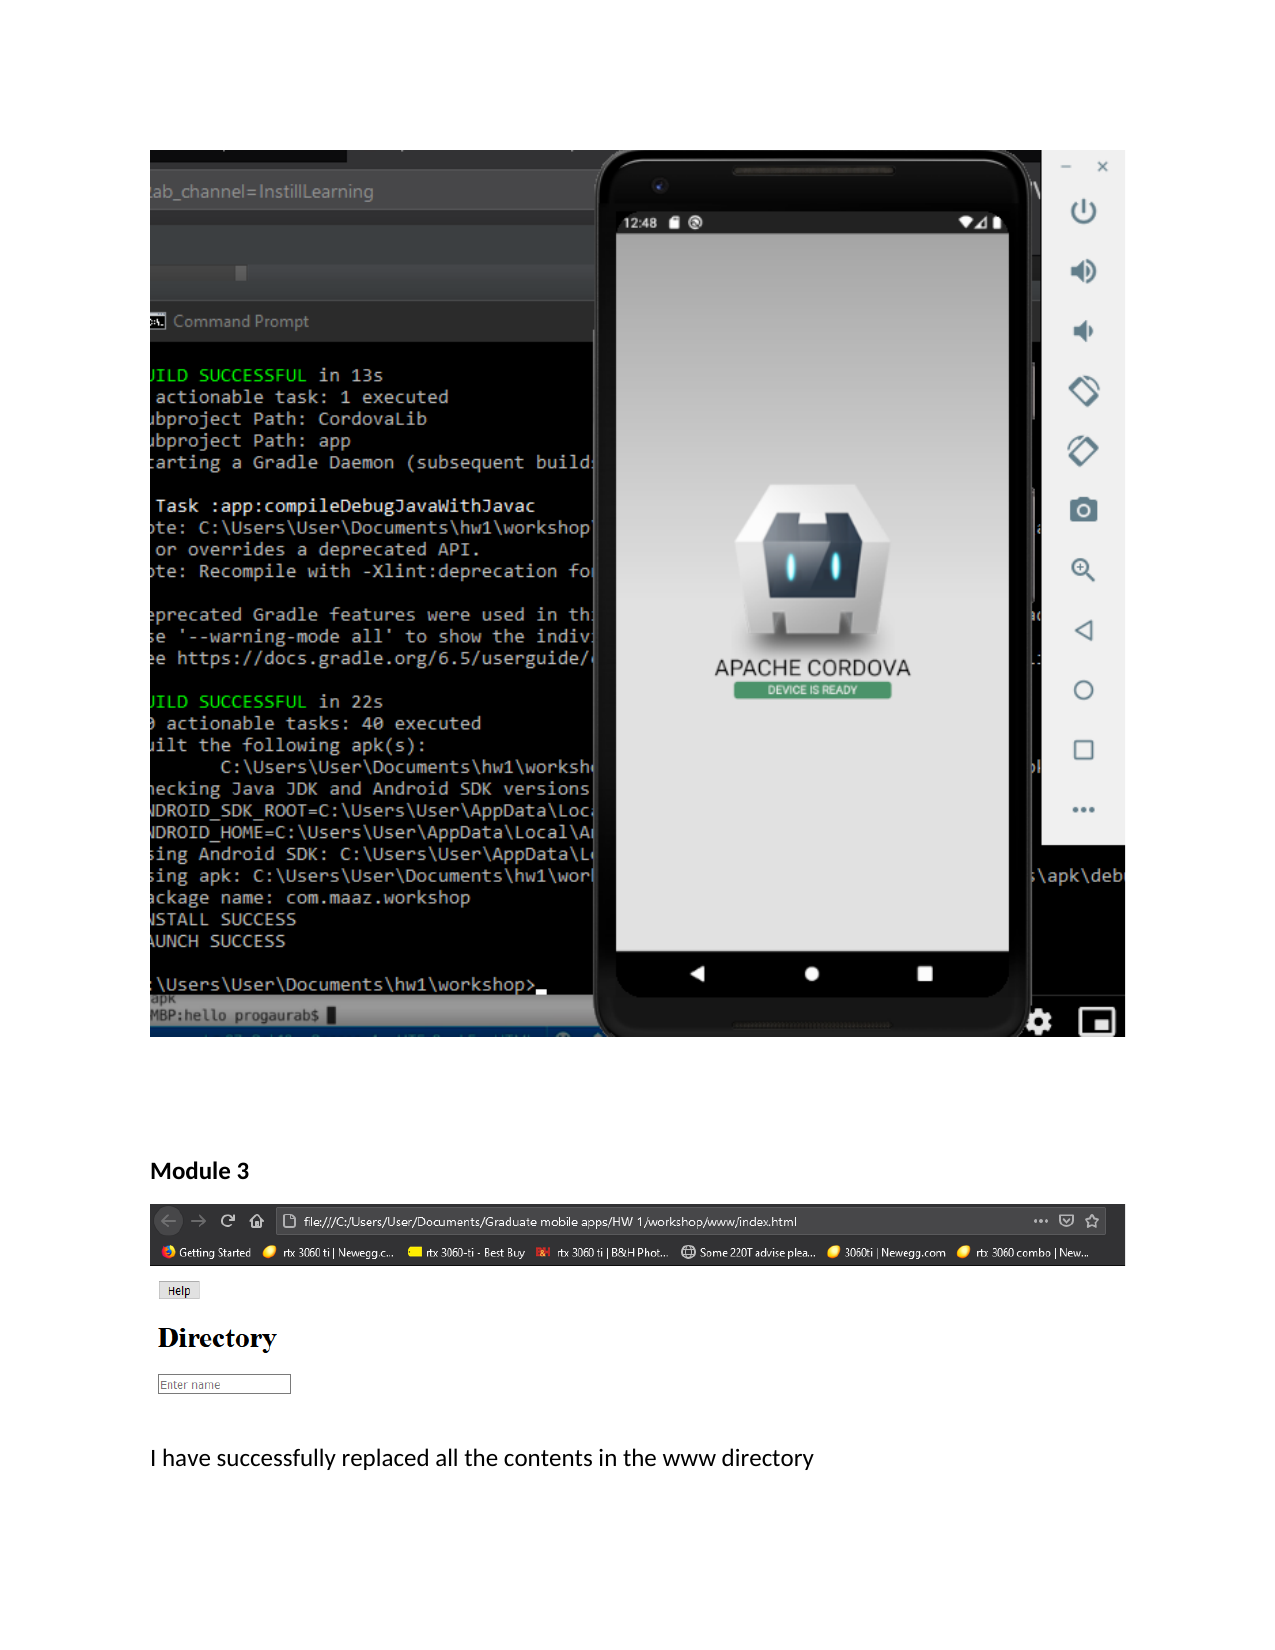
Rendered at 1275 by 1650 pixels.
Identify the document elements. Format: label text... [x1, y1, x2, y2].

picture [150, 150, 1125, 1037]
text Module 3 [150, 1155, 1125, 1185]
picture [150, 1204, 1125, 1424]
text I have successfully replaced all the contents in the www directory [150, 1442, 1125, 1472]
